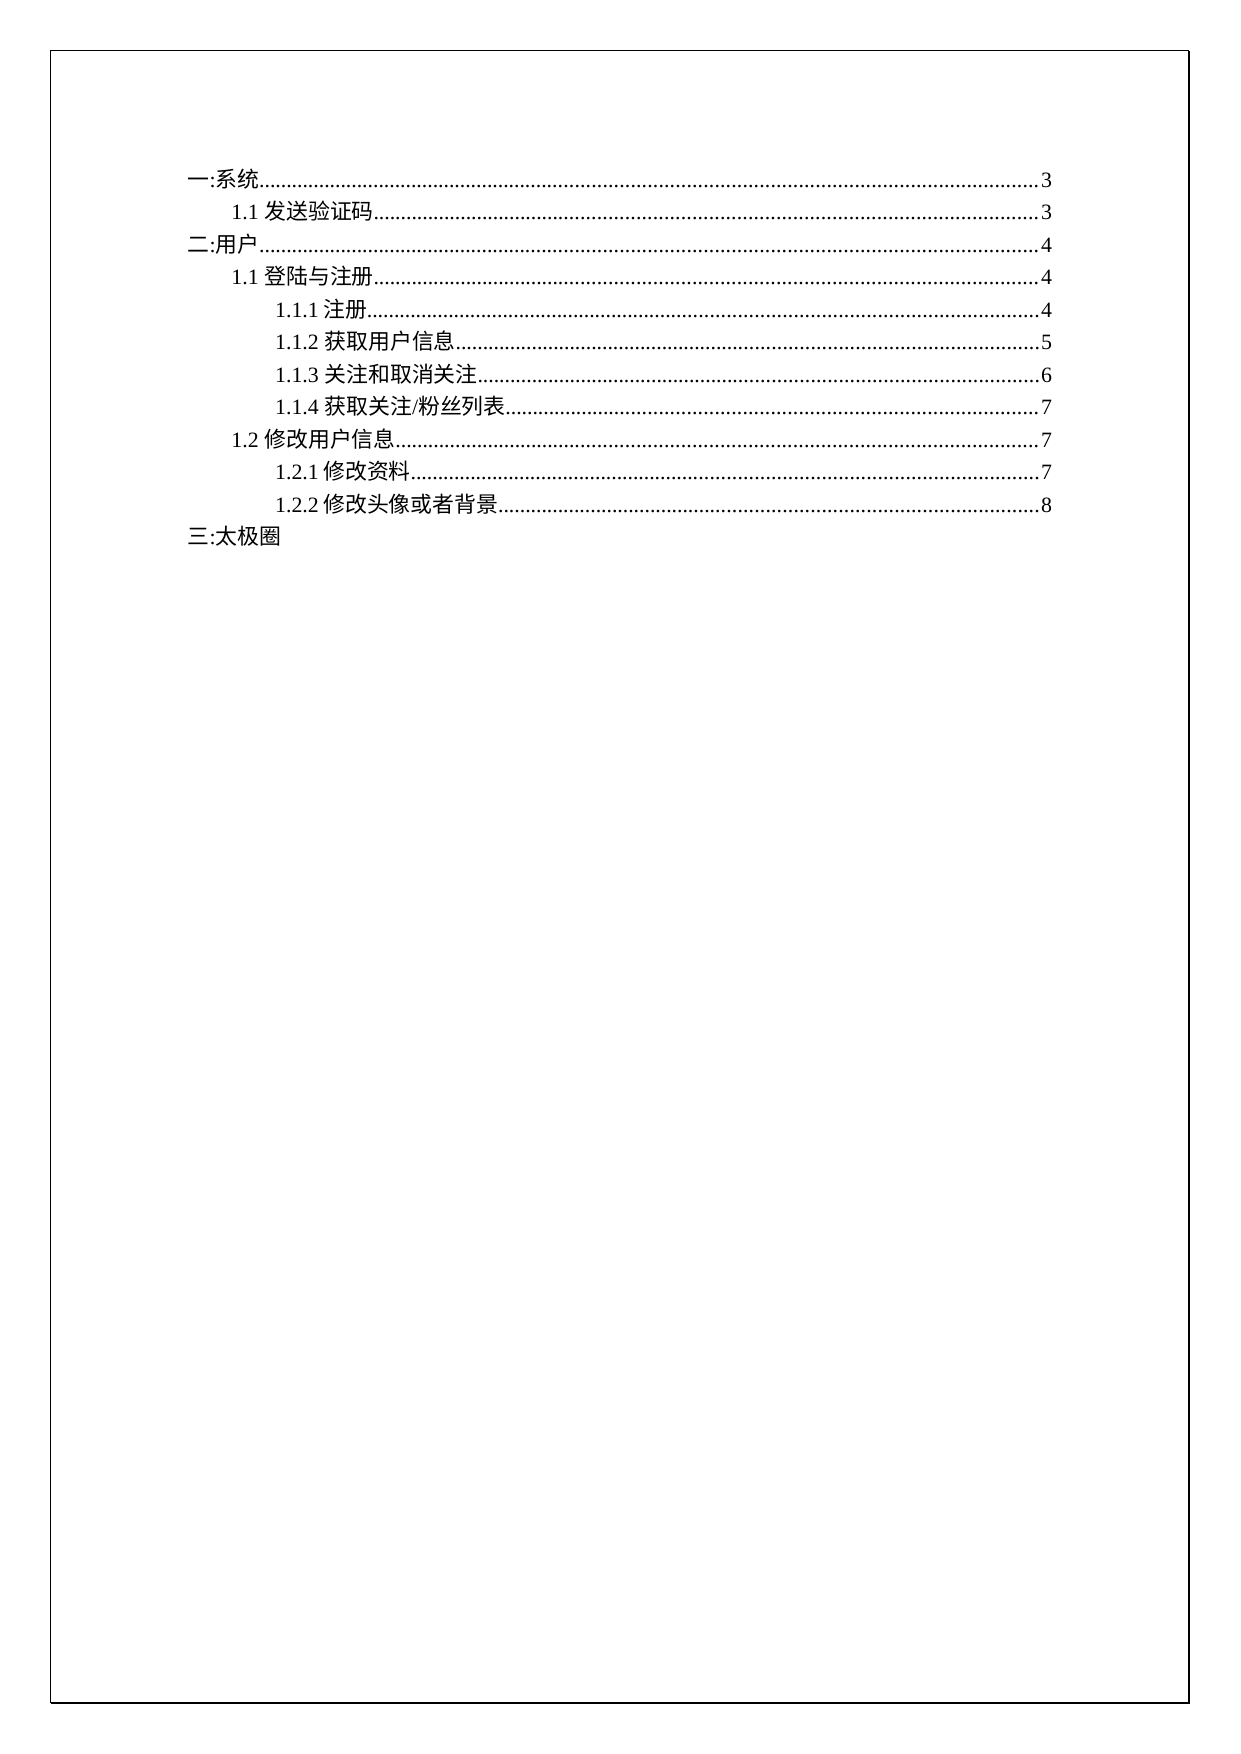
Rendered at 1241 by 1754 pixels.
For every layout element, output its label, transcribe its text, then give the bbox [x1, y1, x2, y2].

text 二:用户 4 [187, 226, 1052, 259]
text 1.2.1修改资料 7 [275, 454, 1052, 486]
text 1.1.2 获取用户信息 5 [275, 324, 1052, 356]
text 1.2.2修改头像或者背景 8 [275, 486, 1052, 519]
text 1.2 修改用户信息 7 [231, 421, 1052, 454]
text 一:系统 3 [187, 161, 1052, 194]
text 1.1.4 获取关注/粉丝列表 7 [275, 389, 1052, 421]
text 1.1.1注册 4 [275, 291, 1052, 324]
text 1.1 登陆与注册 4 [231, 259, 1052, 291]
text 三:太极圈 [187, 519, 1052, 551]
text 1.1 发送验证码 3 [231, 194, 1052, 226]
text 1.1.3 关注和取消关注 6 [275, 356, 1052, 389]
